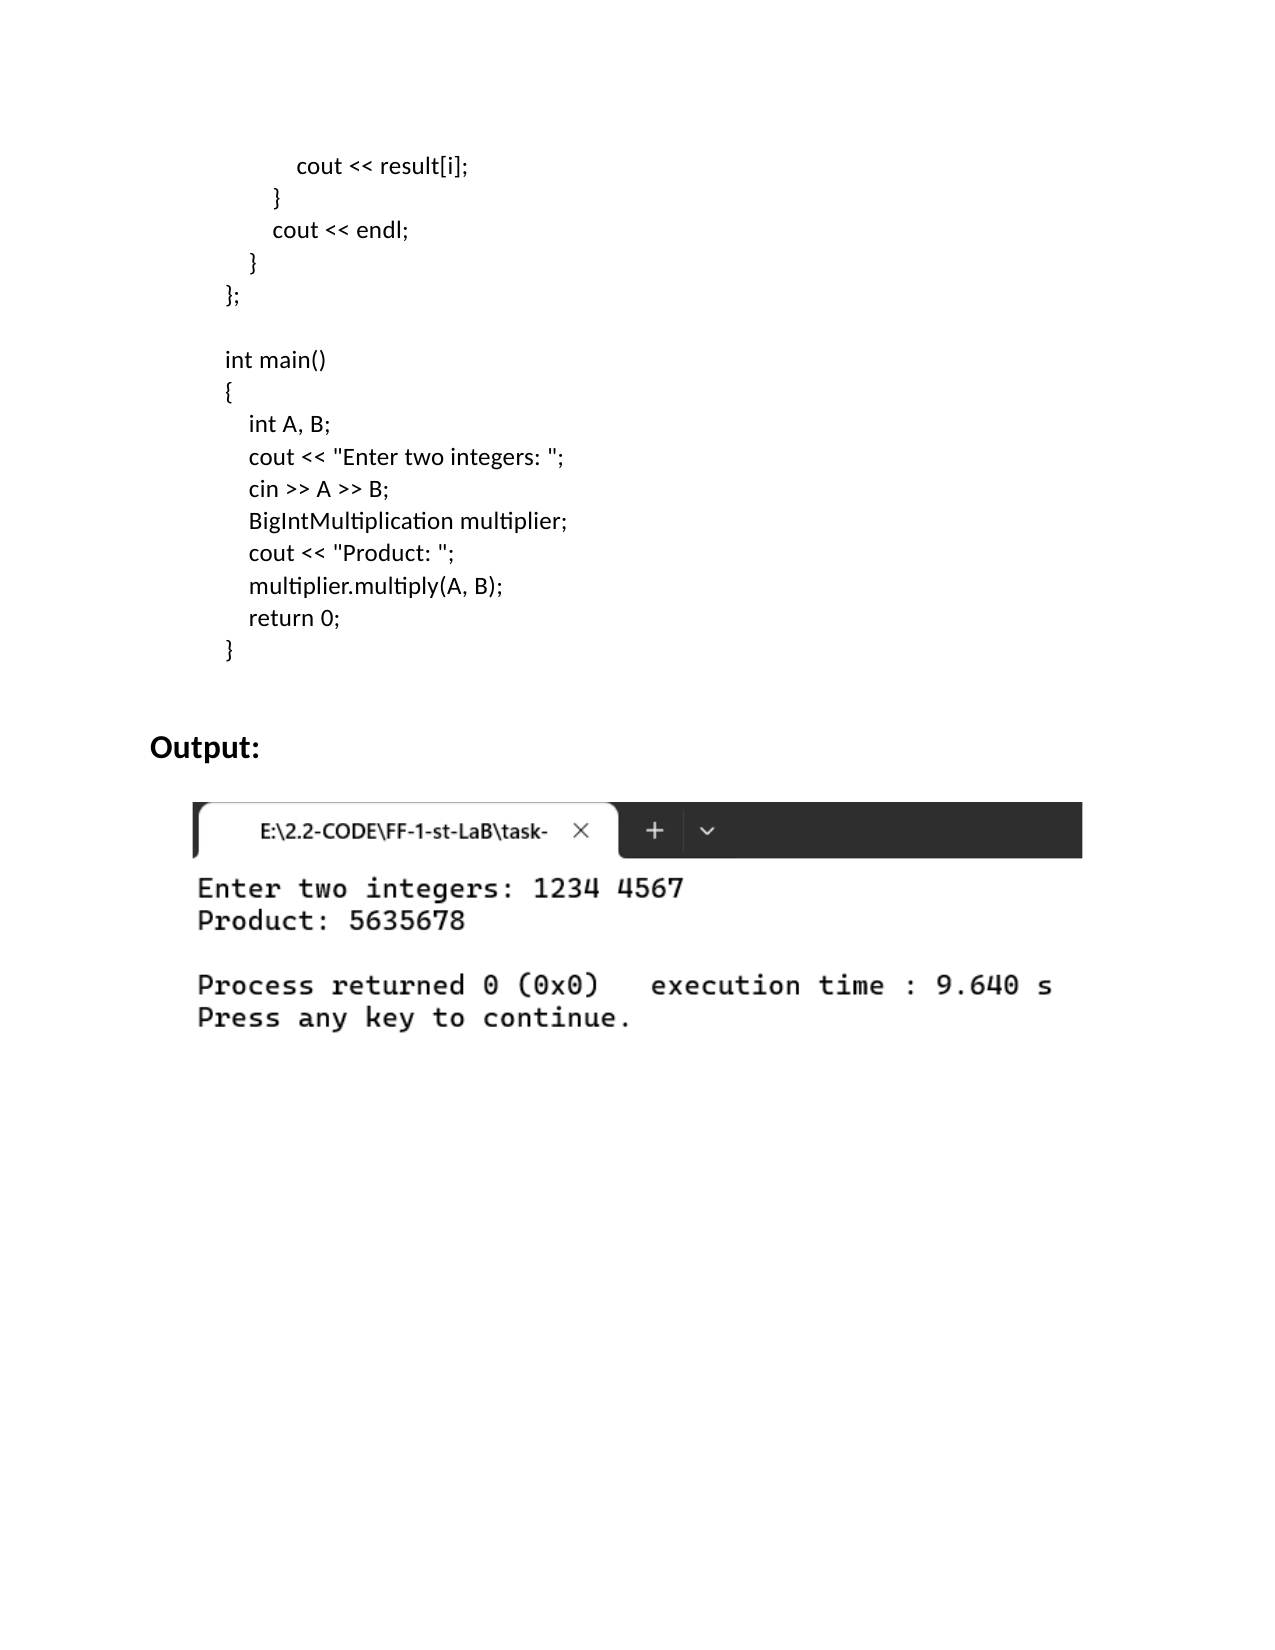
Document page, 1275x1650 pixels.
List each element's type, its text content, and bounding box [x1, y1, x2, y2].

text Output: [150, 726, 1125, 767]
text int A, B; [225, 408, 1125, 439]
text { [225, 376, 1125, 407]
picture [192, 802, 1083, 1048]
text cout << endl; [225, 214, 1125, 245]
text return 0; [225, 602, 1125, 633]
text cin >> A >> B; [225, 473, 1125, 503]
text }; [225, 279, 1125, 310]
text cout << result[i]; [225, 150, 1125, 181]
text } [225, 247, 1125, 277]
text multiplier.multiply(A, B); [225, 570, 1125, 600]
text cout << "Product: "; [225, 537, 1125, 568]
text int main() [225, 344, 1125, 374]
text } [225, 634, 1125, 665]
text cout << "Enter two integers: "; [225, 441, 1125, 471]
text BigIntMultiplication multiplier; [225, 505, 1125, 536]
text } [225, 182, 1125, 213]
